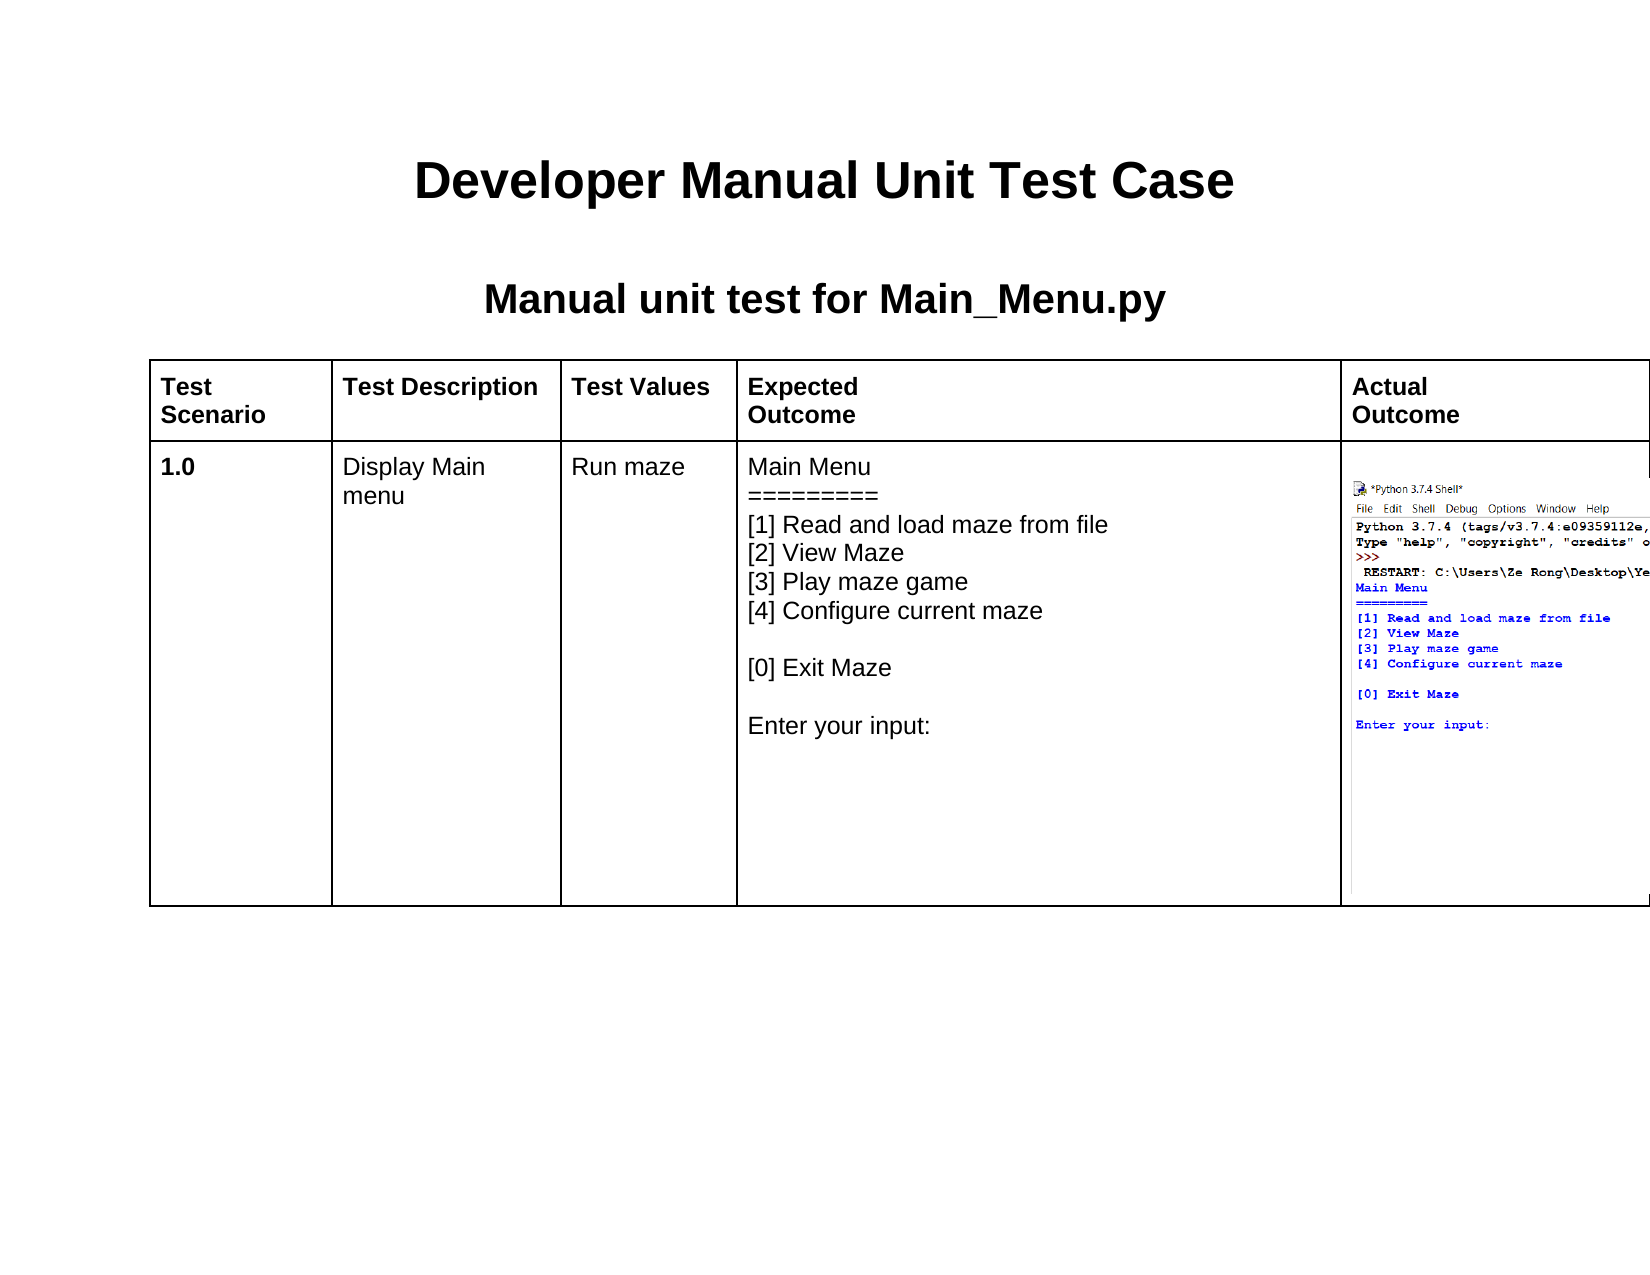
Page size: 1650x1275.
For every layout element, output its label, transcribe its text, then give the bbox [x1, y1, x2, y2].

table_header Test Values [562, 361, 736, 440]
table_header Test Description [333, 361, 560, 440]
table_header Test Scenario [151, 361, 331, 440]
table_cell Display Main menu [333, 442, 560, 904]
table_header Actual Outcome [1342, 361, 1649, 440]
table_cell Main Menu ========= [1] Read and load maze from file [2] View Maze [3] Play maze game [4] Configure current maze [0] Exit Maze Enter your input: [738, 442, 1340, 904]
text Developer Manual Unit Test Case [150, 150, 1500, 210]
text Manual unit test for Main_Menu.py [150, 274, 1500, 322]
table_cell [1342, 442, 1649, 904]
picture [1351, 478, 1650, 894]
table_cell 1.0 [151, 442, 331, 904]
table_header Expected Outcome [738, 361, 1340, 440]
table_cell Run maze [562, 442, 736, 904]
